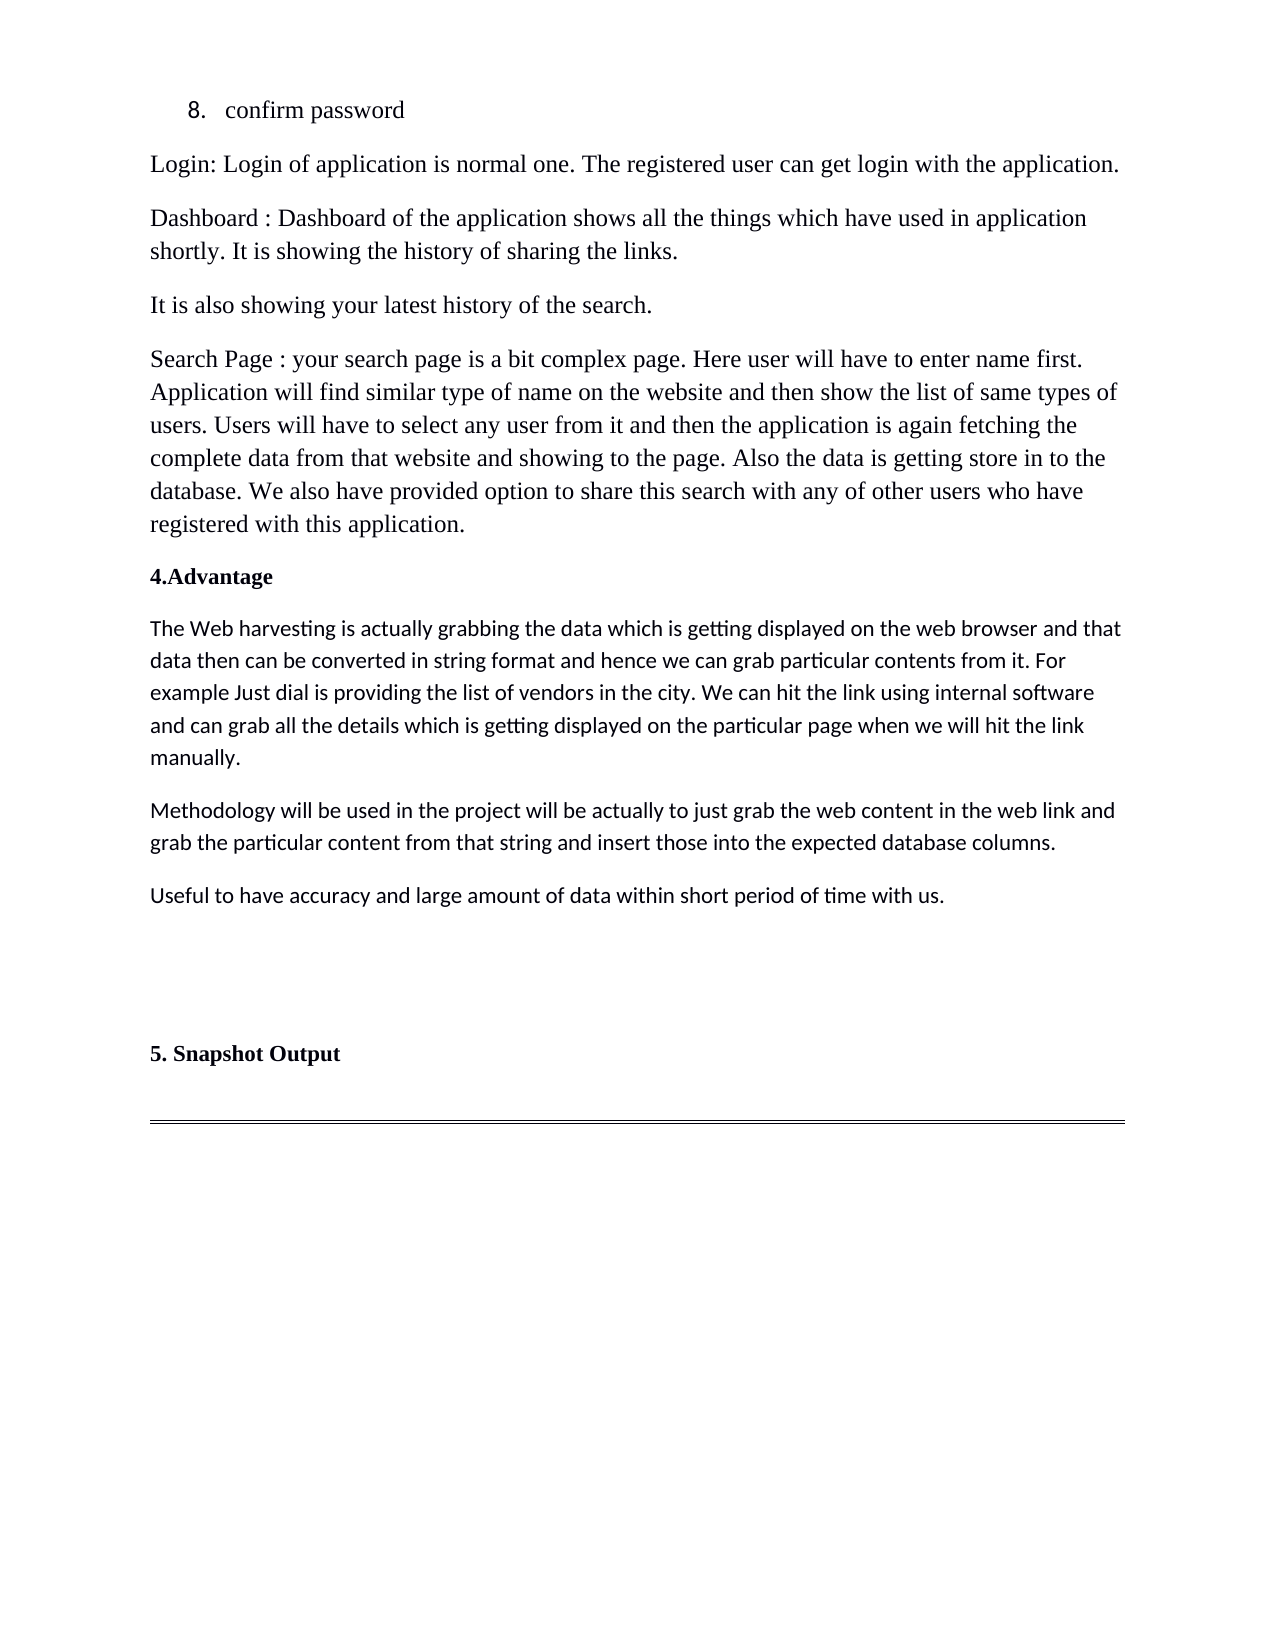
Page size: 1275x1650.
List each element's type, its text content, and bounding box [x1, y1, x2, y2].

text The Web harvesting is actually grabbing the data which is getting displayed on the web browser and that data then can be converted in string format and hence we can grab particular contents from it. For example Just dial is providing the list of vendors in the city. We can hit the link using internal software and can grab all the details which is getting displayed on the particular page when we will hit the link manually. [150, 614, 1125, 771]
text Methodology will be used in the project will be actually to just grab the web content in the web link and grab the particular content from that string and insert those into the expected database columns. [150, 796, 1125, 856]
text Search Page : your search page is a bit complex page. Here user will have to enter name first. Application will find similar type of name on the website and then show the list of same types of users. Users will have to select any user from it and then the application is again fetching the complete data from that website and showing to the page. Also the data is getting store in to the database. We also have provided option to share this search with any of other users who have registered with this application. [150, 344, 1125, 538]
text Dashboard : Dashboard of the application shows all the things which have used in application shortly. It is showing the history of sharing the links. [150, 203, 1125, 265]
text Login: Login of application is normal one. The registered user can get login with the application. [150, 149, 1125, 178]
text Useful to have accuracy and large amount of data within short period of time with us. [150, 881, 1125, 909]
text It is also showing your latest history of the search. [150, 290, 1125, 319]
text 5. Snapshot Output [150, 1040, 1125, 1067]
list confirm password [187, 94, 1125, 124]
text 4.Advantage [150, 563, 1125, 589]
